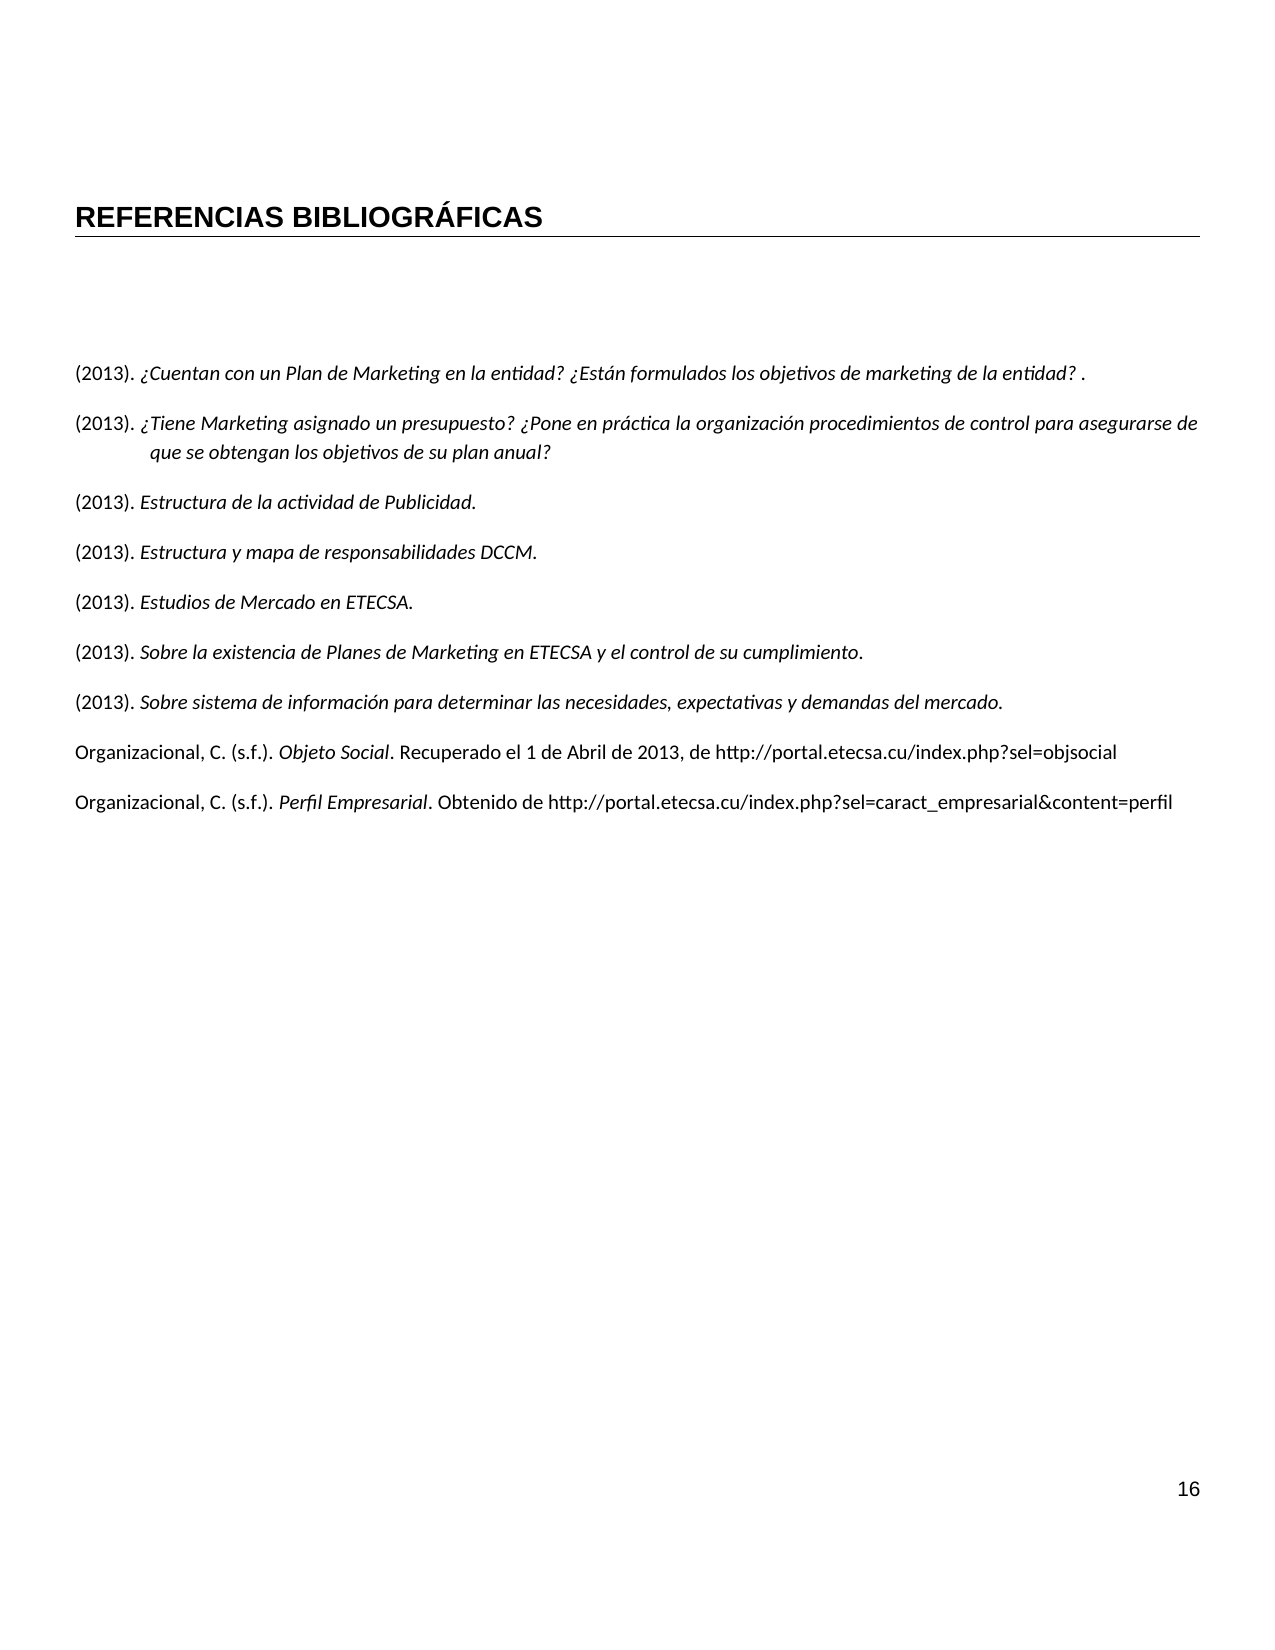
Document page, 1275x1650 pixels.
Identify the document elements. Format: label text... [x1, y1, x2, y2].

subtitle REFERENCIAS BIBLIOGRÁFICAS [75, 200, 1200, 236]
